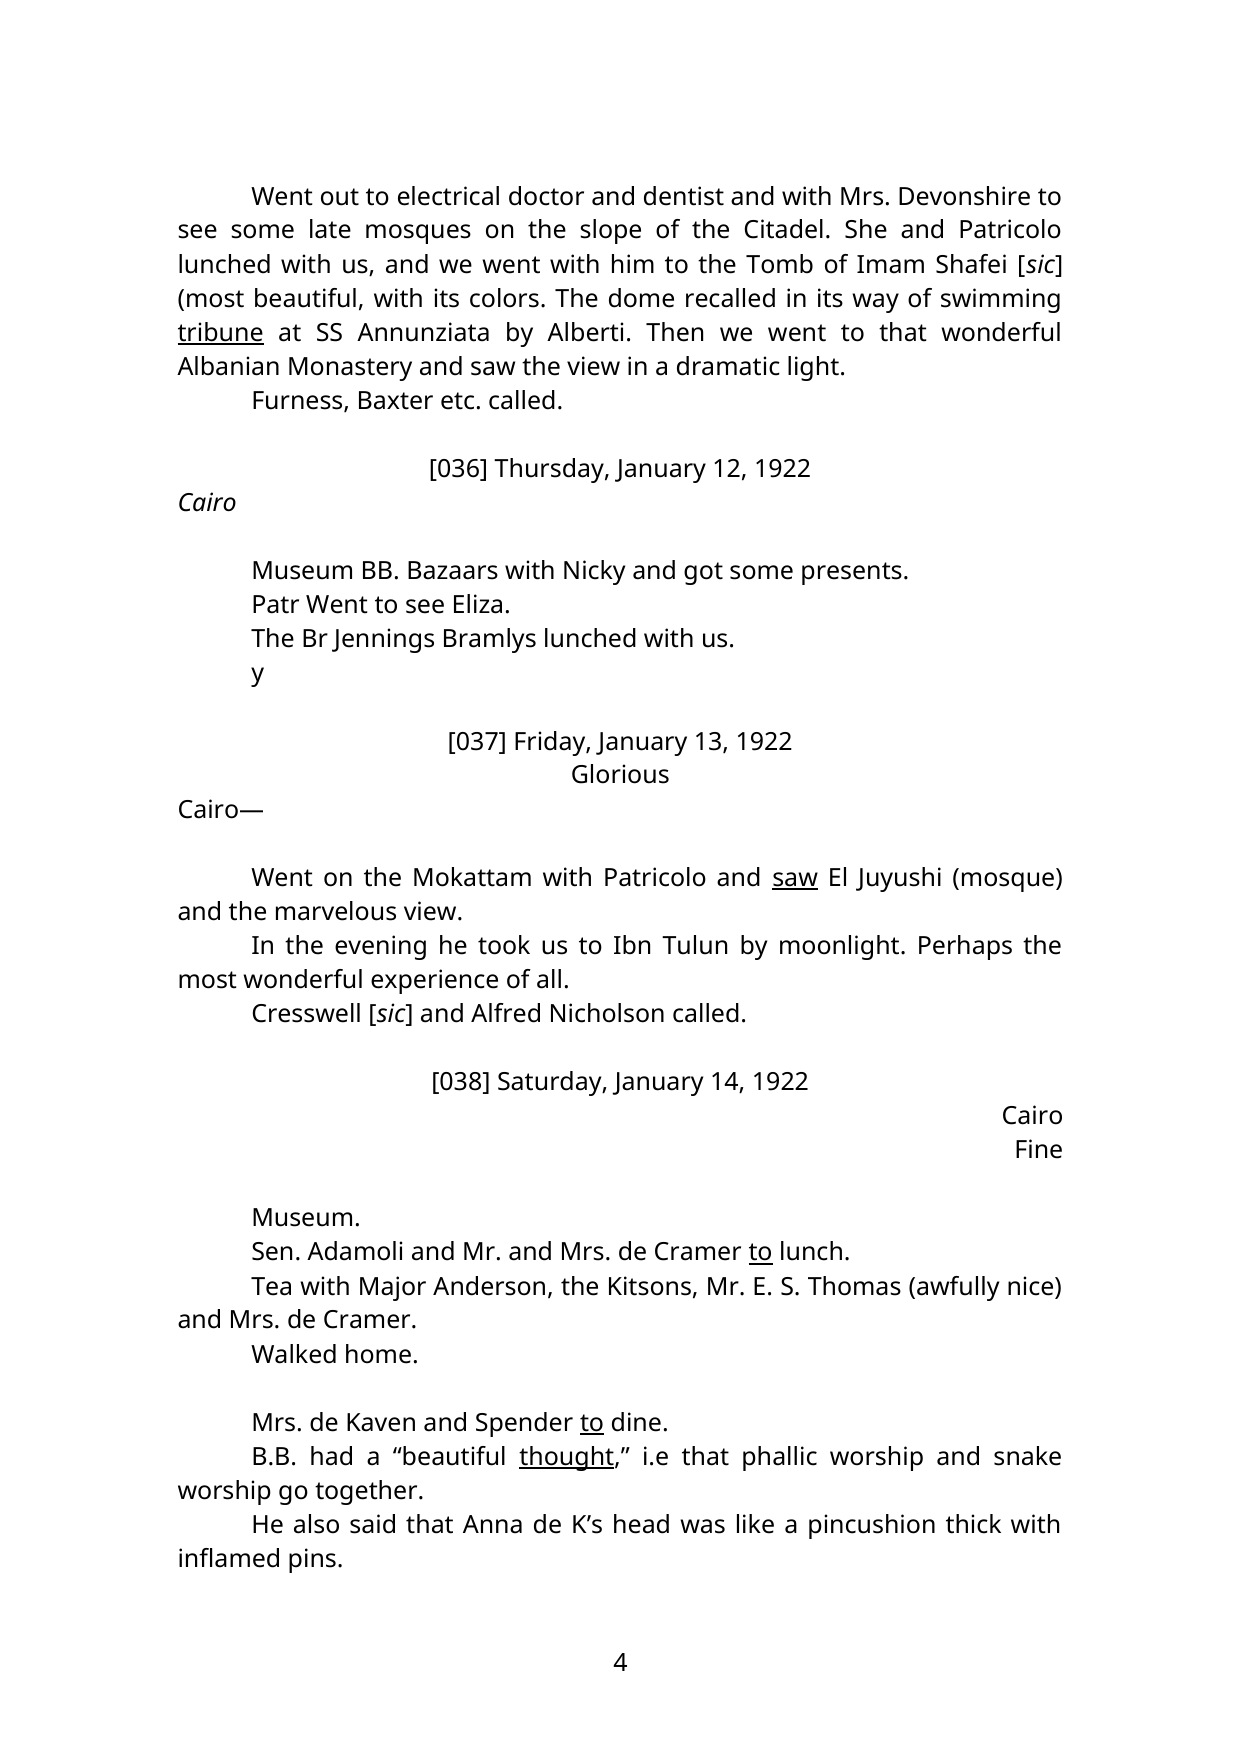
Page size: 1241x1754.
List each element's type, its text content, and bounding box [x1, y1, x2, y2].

text [038] Saturday, January 14, 1922 [177, 1064, 1063, 1098]
text y [177, 655, 1063, 689]
text B.B. had a “beautiful thought,” i.e that phallic worship and snake worship go together. [177, 1438, 1063, 1507]
text Fine [177, 1132, 1063, 1166]
text The Br Jennings Bramlys lunched with us. [177, 621, 1063, 655]
text Furness, Baxter etc. called. [177, 382, 1063, 417]
text Cairo [177, 485, 1063, 519]
text Museum. [177, 1200, 1063, 1234]
text Went out to electrical doctor and dentist and with Mrs. Devonshire to see some late mosques on the slope of the Citadel. She and Patricolo lunched with us, and we went with him to the Tomb of Imam Shafei [sic] (most beautiful, with its colors. The dome recalled in its way of swimming tribune at SS Annunziata by Alberti. Then we went to that wonderful Albanian Monastery and saw the view in a dramatic light. [177, 178, 1063, 382]
text Sen. Adamoli and Mr. and Mrs. de Cramer to lunch. [177, 1234, 1063, 1268]
text [036] Thursday, January 12, 1922 [177, 451, 1063, 485]
text [037] Friday, January 13, 1922 [177, 723, 1063, 757]
text Tea with Major Anderson, the Kitsons, Mr. E. S. Thomas (awfully nice) and Mrs. de Cramer. [177, 1268, 1063, 1336]
text He also said that Anna de K’s head was like a pincushion thick with inflamed pins. [177, 1507, 1063, 1575]
text Walked home. [177, 1336, 1063, 1370]
text Cresswell [sic] and Alfred Nicholson called. [177, 996, 1063, 1030]
text In the evening he took us to Ibn Tulun by moonlight. Perhaps the most wonderful experience of all. [177, 927, 1063, 996]
text Mrs. de Kaven and Spender to dine. [177, 1404, 1063, 1438]
text Cairo— [177, 791, 1063, 825]
text Glorious [177, 757, 1063, 791]
text Went on the Mokattam with Patricolo and saw El Juyushi (mosque) and the marvelous view. [177, 859, 1063, 927]
text Patr Went to see Eliza. [177, 587, 1063, 621]
text Cairo [177, 1098, 1063, 1132]
text Museum BB. Bazaars with Nicky and got some presents. [177, 553, 1063, 587]
